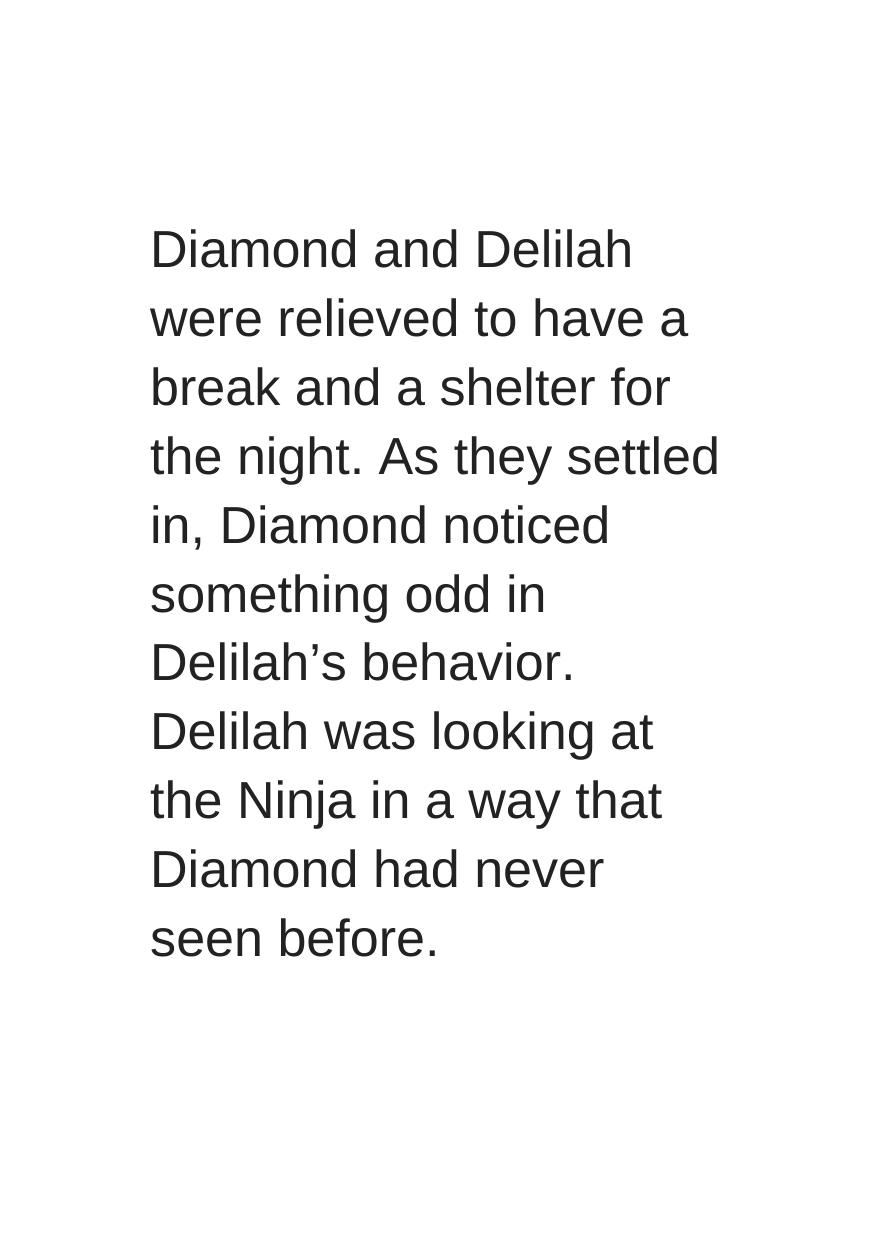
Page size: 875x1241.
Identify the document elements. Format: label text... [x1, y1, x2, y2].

text Diamond and Delilah were relieved to have a break and a shelter for the night. As they settled in, Diamond noticed something odd in Delilah’s behavior. Delilah was looking at the Ninja in a way that Diamond had never seen before. [150, 219, 724, 967]
